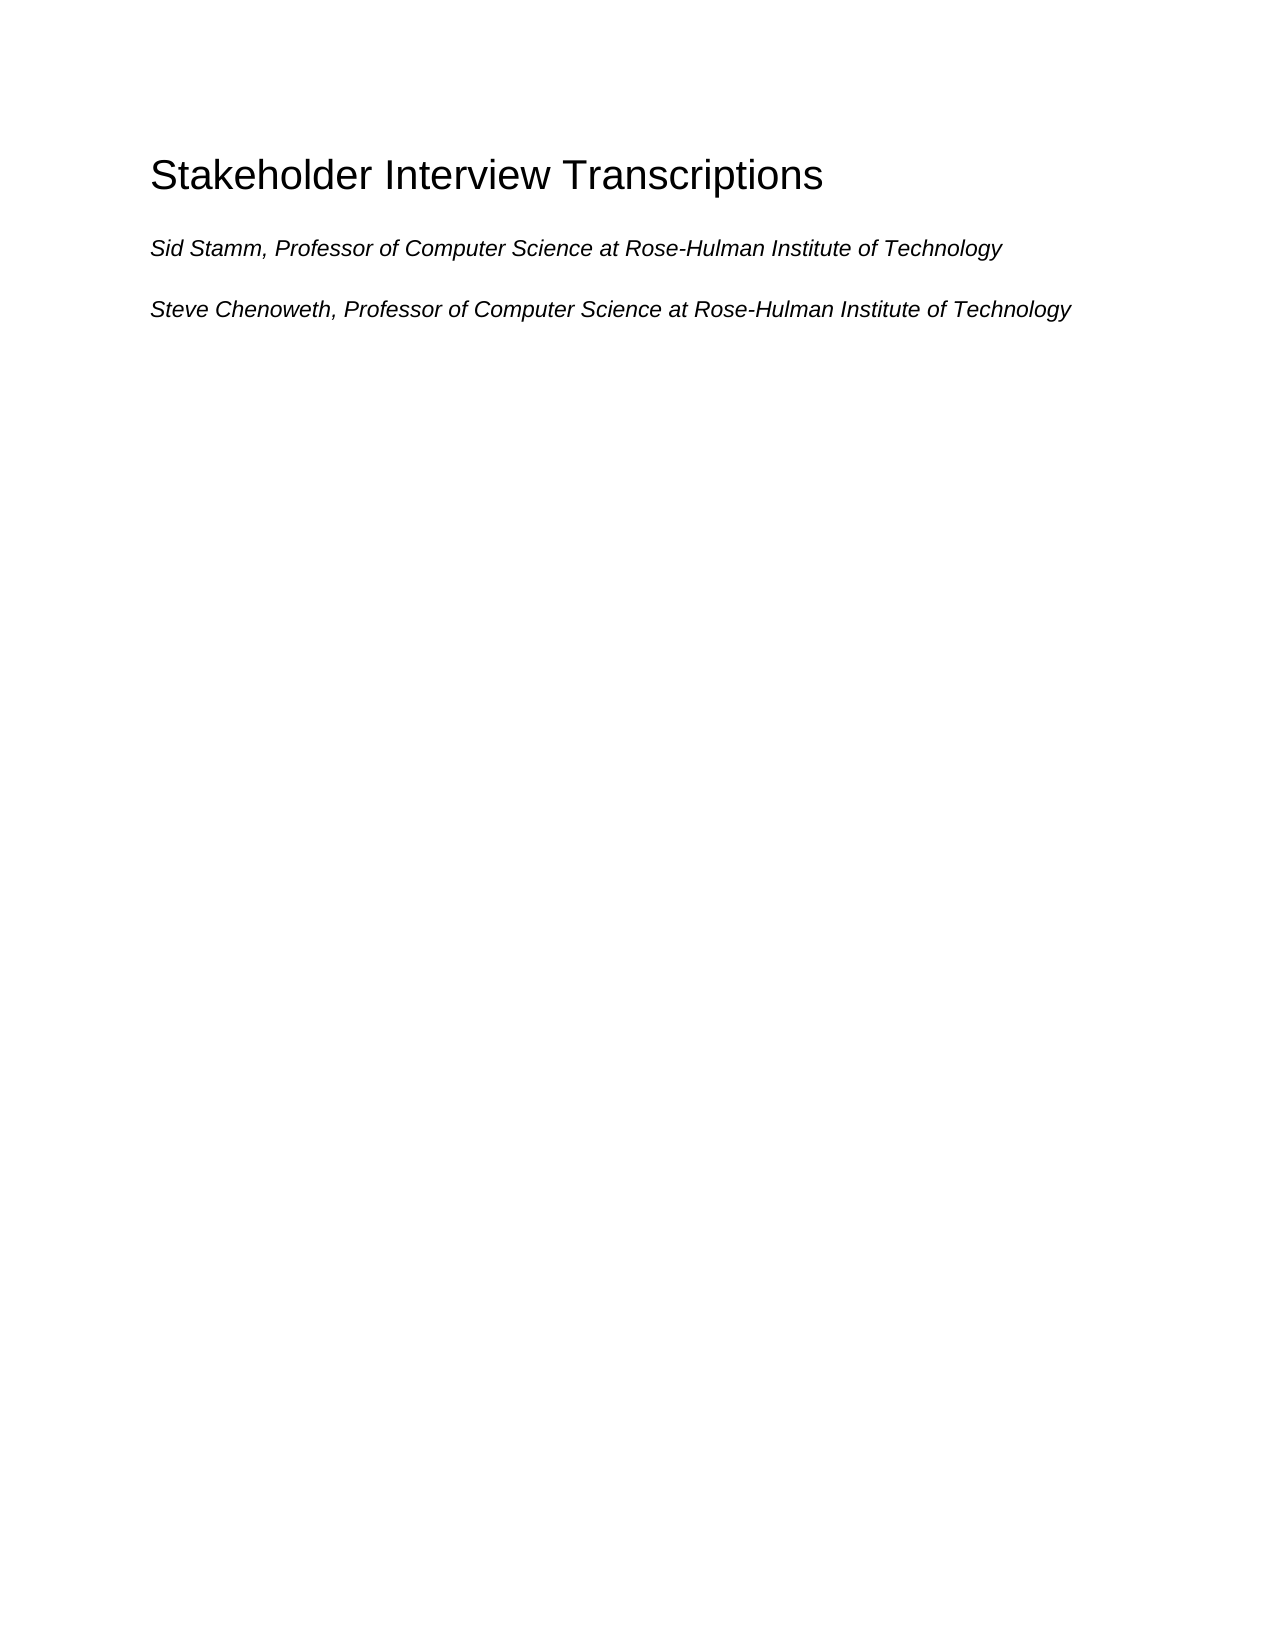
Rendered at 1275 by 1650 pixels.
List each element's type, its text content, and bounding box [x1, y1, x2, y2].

text Sid Stamm, Professor of Computer Science at Rose-Hulman Institute of Technology [150, 235, 1125, 262]
text Steve Chenoweth, Professor of Computer Science at Rose-Hulman Institute of Technology [150, 296, 1125, 322]
text Stakeholder Interview Transcriptions [150, 150, 1125, 198]
